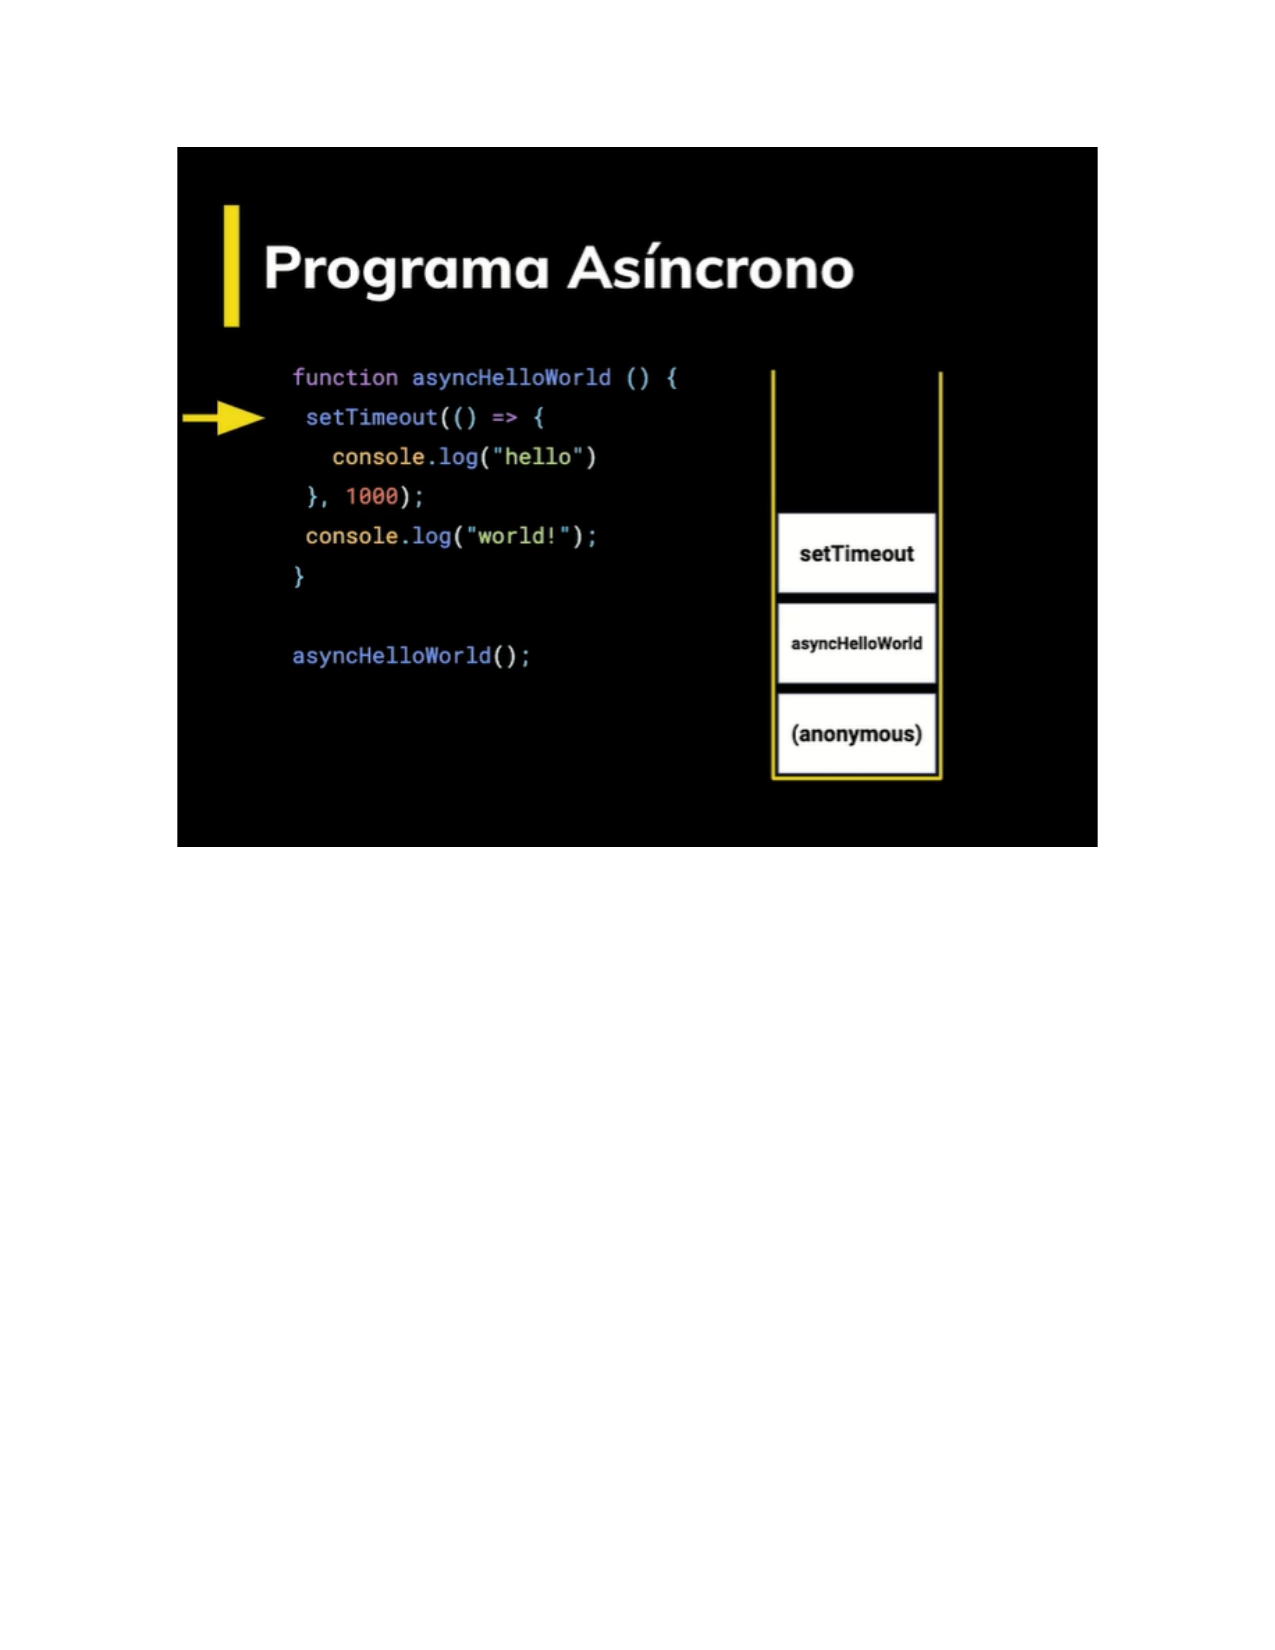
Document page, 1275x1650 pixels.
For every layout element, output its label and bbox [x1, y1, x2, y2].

picture [177, 147, 1098, 847]
